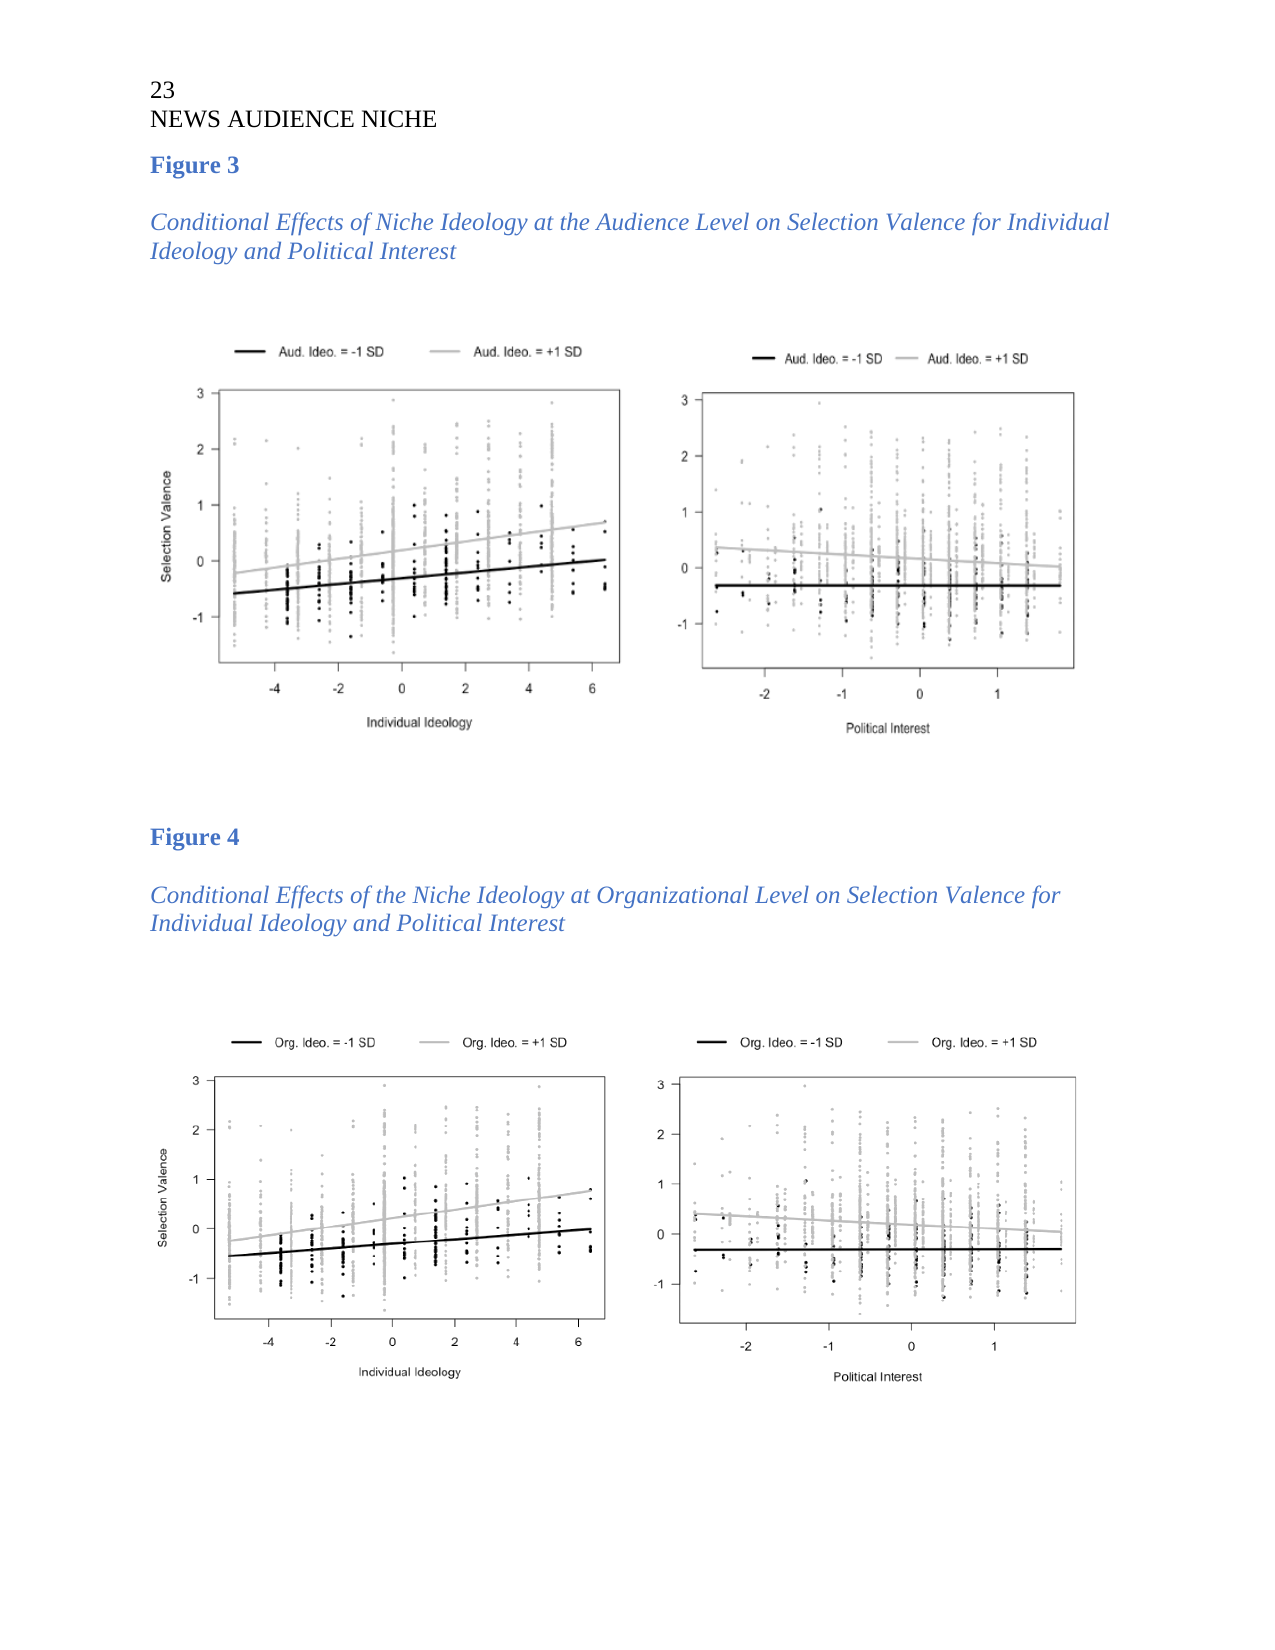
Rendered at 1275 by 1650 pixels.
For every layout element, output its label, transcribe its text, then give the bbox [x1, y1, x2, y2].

picture [150, 994, 1104, 1417]
text Figure 3 [150, 150, 1125, 179]
text Conditional Effects of the Niche Ideology at Organizational Level on Selection Valence for Individual Ideology and Political Interest [150, 880, 1125, 937]
text Conditional Effects of Niche Ideology at the Audience Level on Selection Valence for Individual Ideology and Political Interest [150, 207, 1125, 265]
text Figure 4 [150, 822, 1125, 851]
picture [150, 293, 1104, 765]
